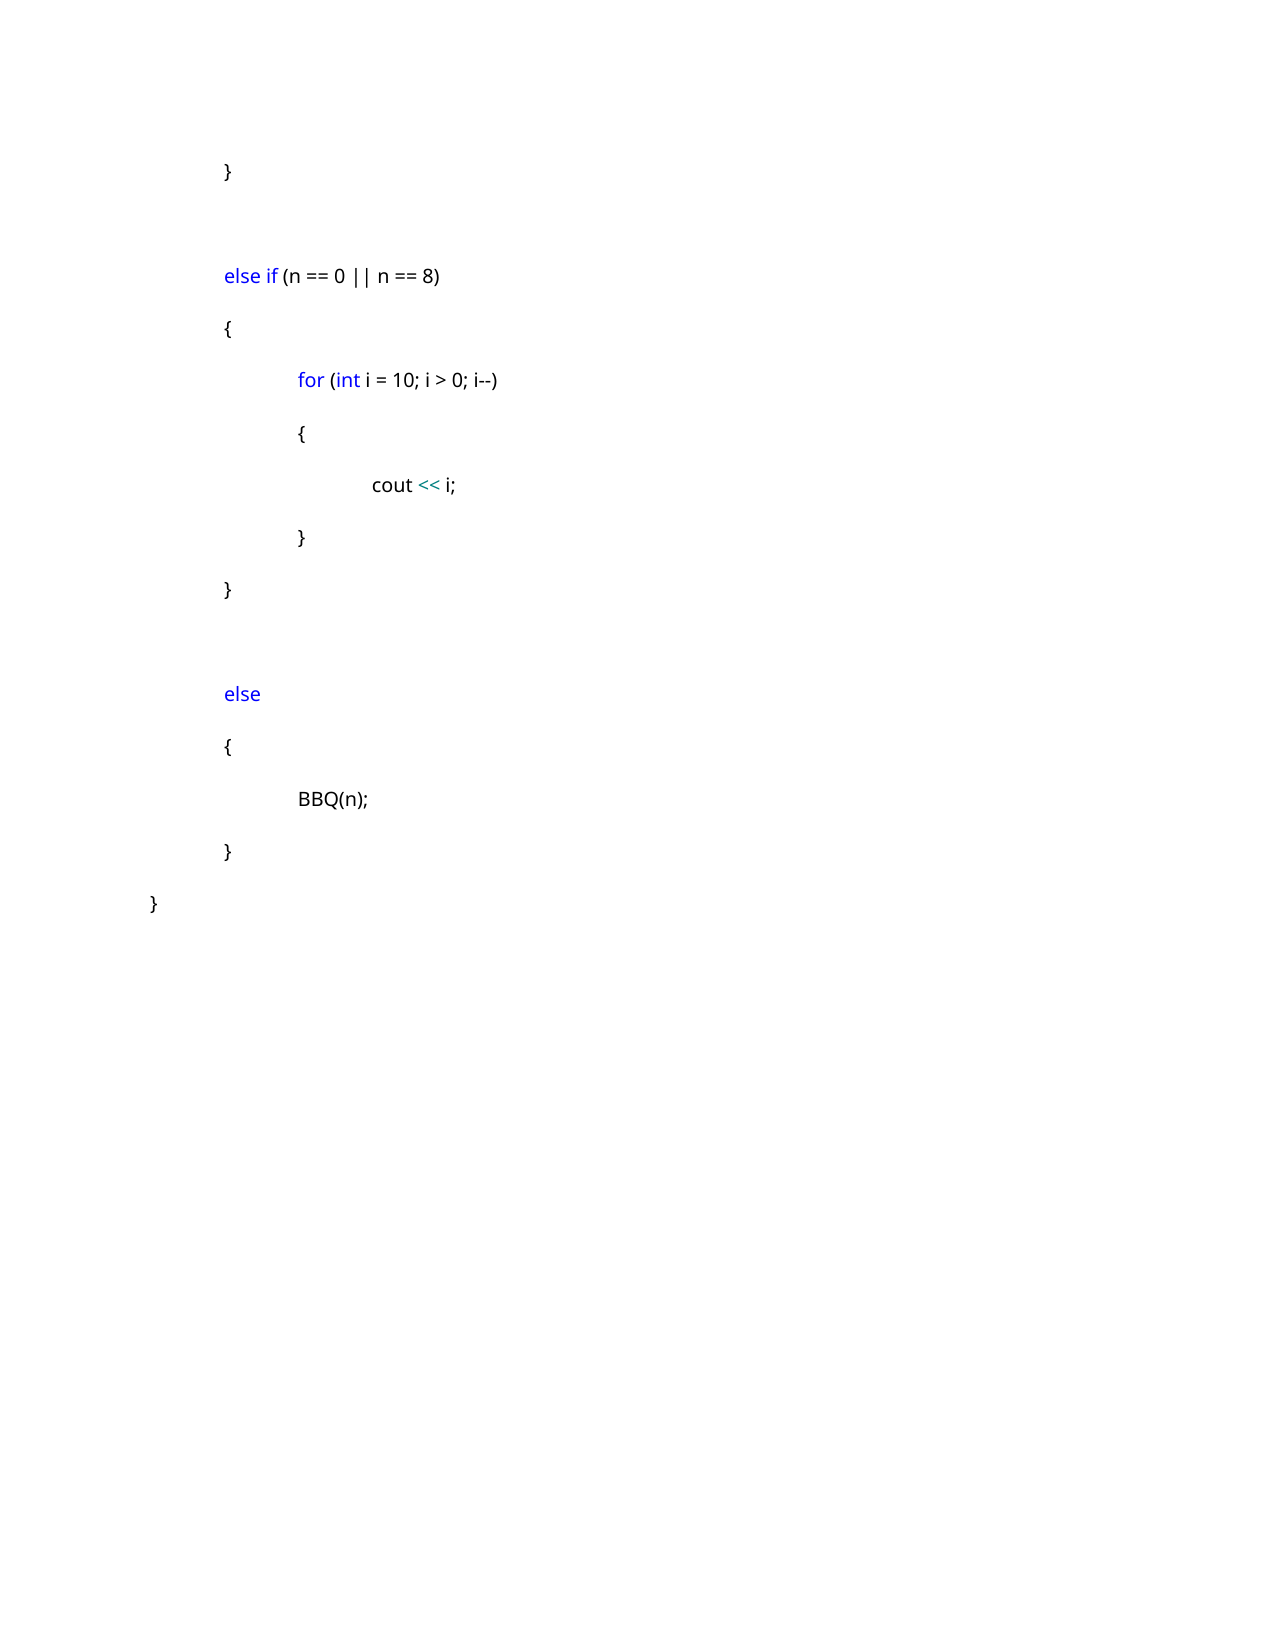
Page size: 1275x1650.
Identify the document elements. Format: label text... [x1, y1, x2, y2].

text } [150, 568, 1125, 604]
text { [150, 307, 1125, 342]
text else [150, 673, 1125, 708]
text else if (n == 0 || n == 8) [150, 254, 1125, 290]
text BBQ(n); [150, 777, 1125, 813]
text } [150, 516, 1125, 552]
text } [150, 830, 1125, 865]
text } [150, 882, 1125, 918]
text } [150, 150, 1125, 186]
text for (int i = 10; i > 0; i--) [150, 359, 1125, 395]
text { [150, 411, 1125, 447]
text cout << i; [150, 464, 1125, 499]
text { [150, 725, 1125, 761]
